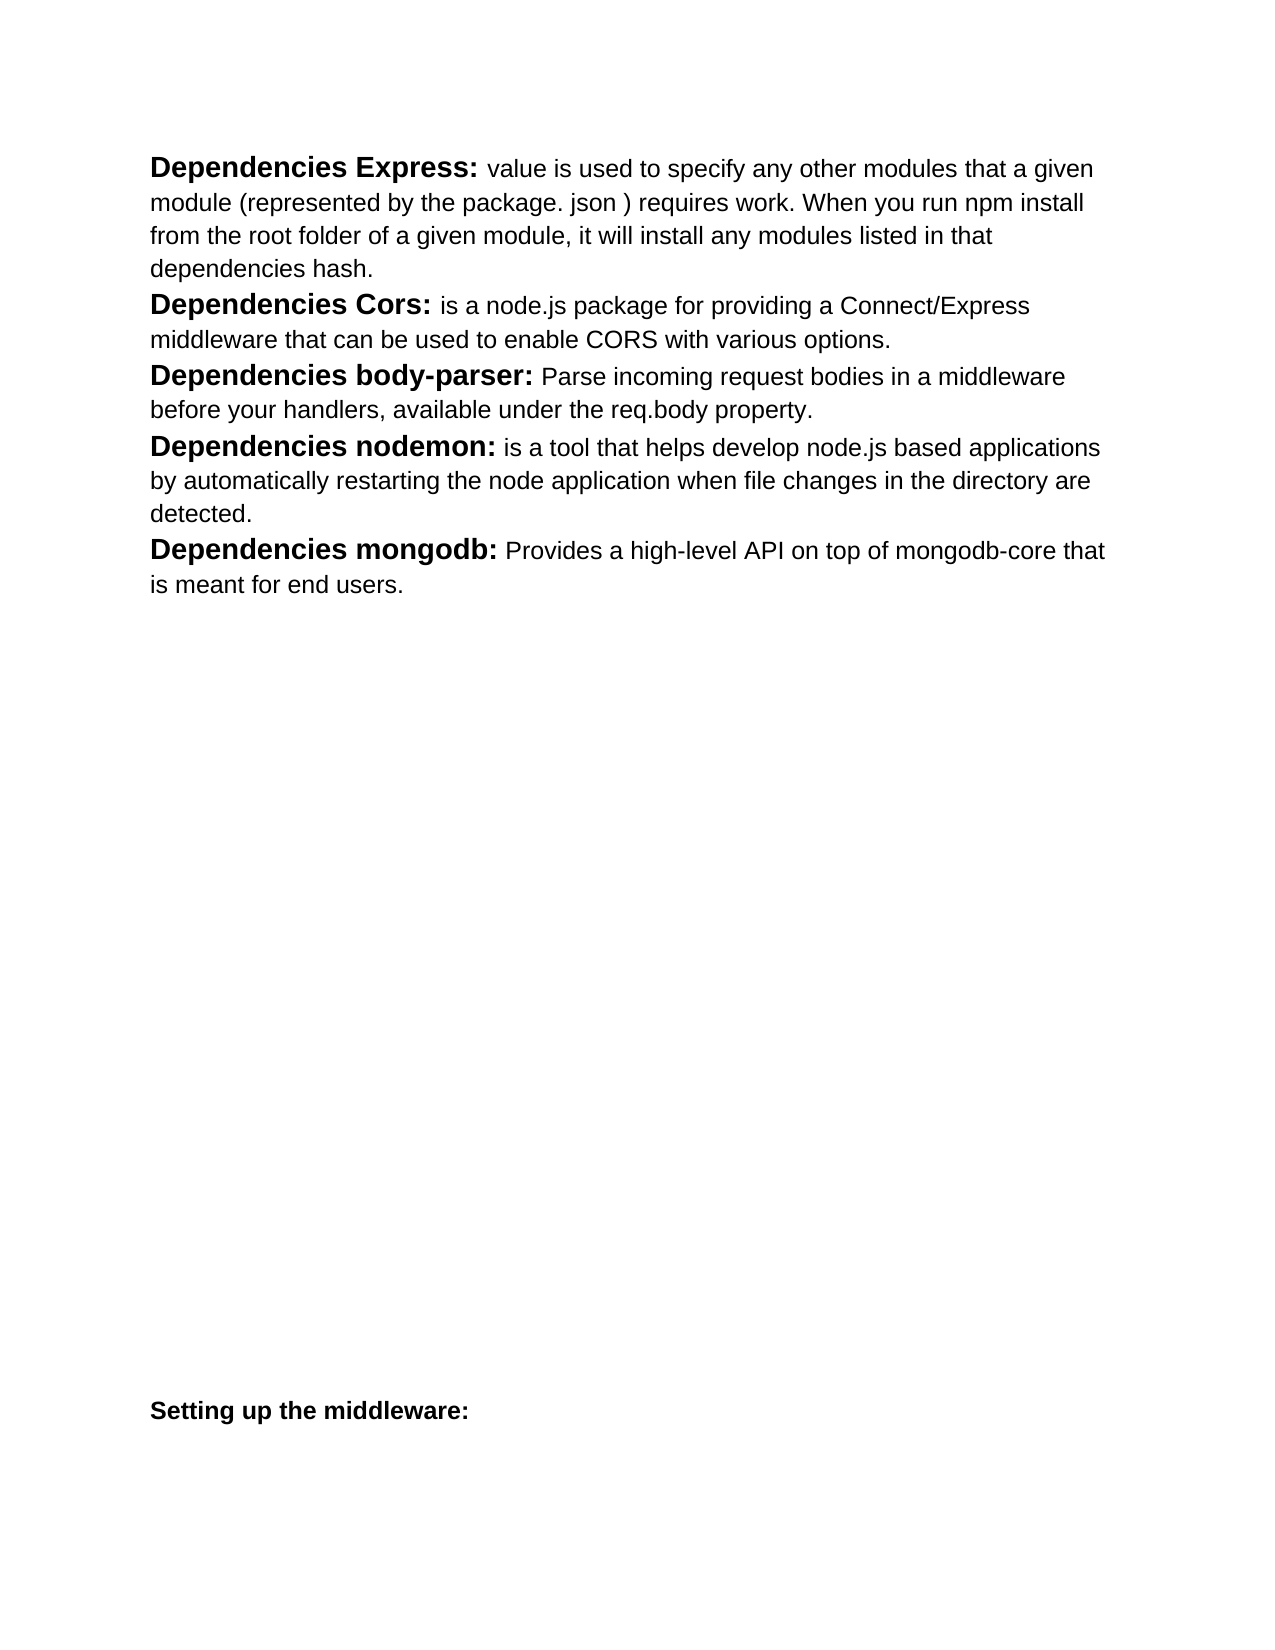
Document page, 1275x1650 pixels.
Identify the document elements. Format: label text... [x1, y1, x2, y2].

text Dependencies body-parser: Parse incoming request bodies in a middleware before your handlers, available under the req.body property. [150, 358, 1125, 424]
text Dependencies nodemon: is a tool that helps develop node.js based applications by automatically restarting the node application when file changes in the directory are detected. [150, 428, 1125, 528]
text Setting up the middleware: [150, 1396, 1125, 1424]
text Dependencies mongodb: Provides a high-level API on top of mongodb-core that is meant for end users. [150, 532, 1125, 599]
text Dependencies Cors: is a node.js package for providing a Connect/Express middleware that can be used to enable CORS with various options. [150, 287, 1125, 353]
text Dependencies Express: value is used to specify any other modules that a given module (represented by the package. json ) requires work. When you run npm install from the root folder of a given module, it will install any modules listed in that dependencies hash. [150, 150, 1125, 283]
